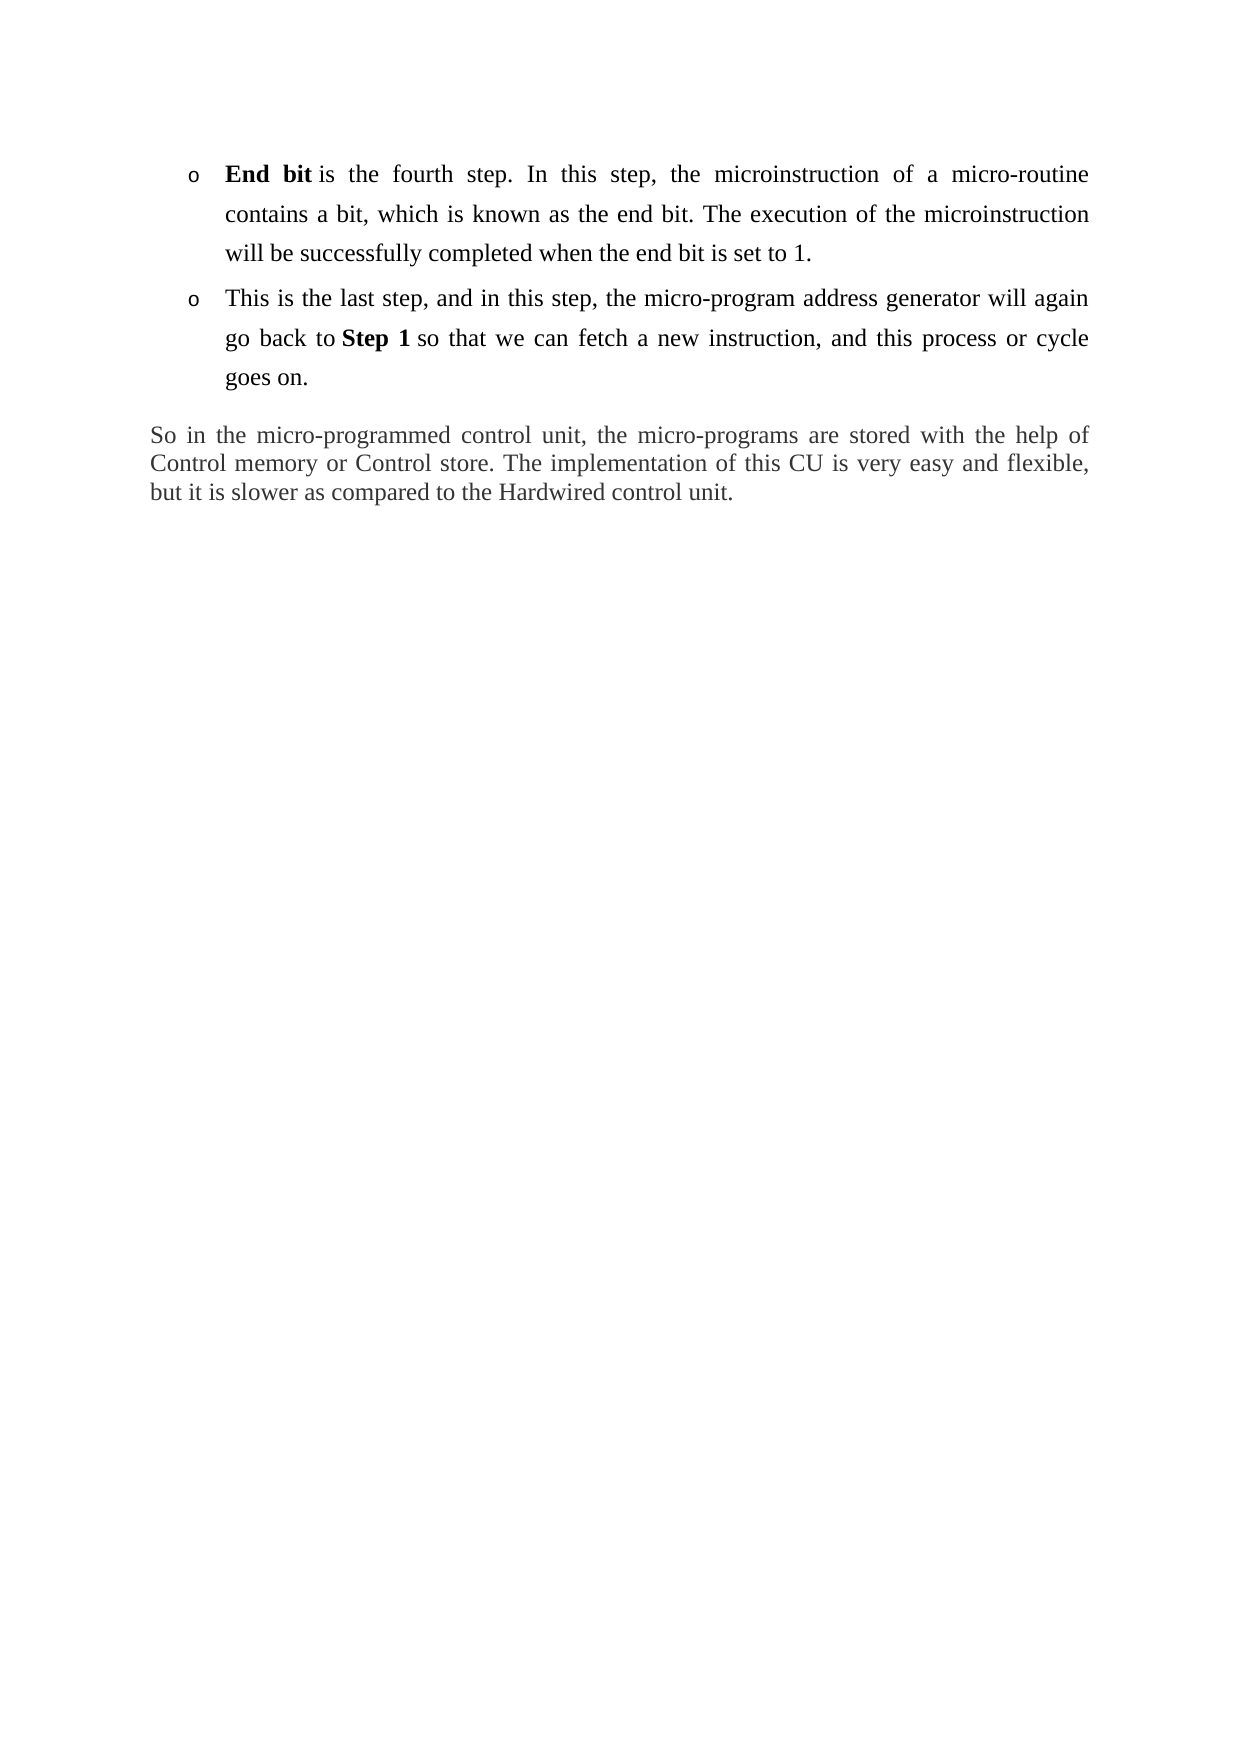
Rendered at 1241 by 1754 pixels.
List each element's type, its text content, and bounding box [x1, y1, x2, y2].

list This is the last step, and in this step, the micro-program address generator will again go back to Step 1 so that we can fetch a new instruction, and this process or cycle goes on. [187, 273, 1090, 391]
list End bit is the fourth step. In this step, the microinstruction of a micro-routine contains a bit, which is known as the end bit. The execution of the microinstruction will be successfully completed when the end bit is set to 1. [187, 150, 1090, 267]
text So in the micro-programmed control unit, the micro-programs are stored with the help of Control memory or Control store. The implementation of this CU is very easy and flexible, but it is slower as compared to the Hardwired control unit. [150, 420, 1090, 506]
